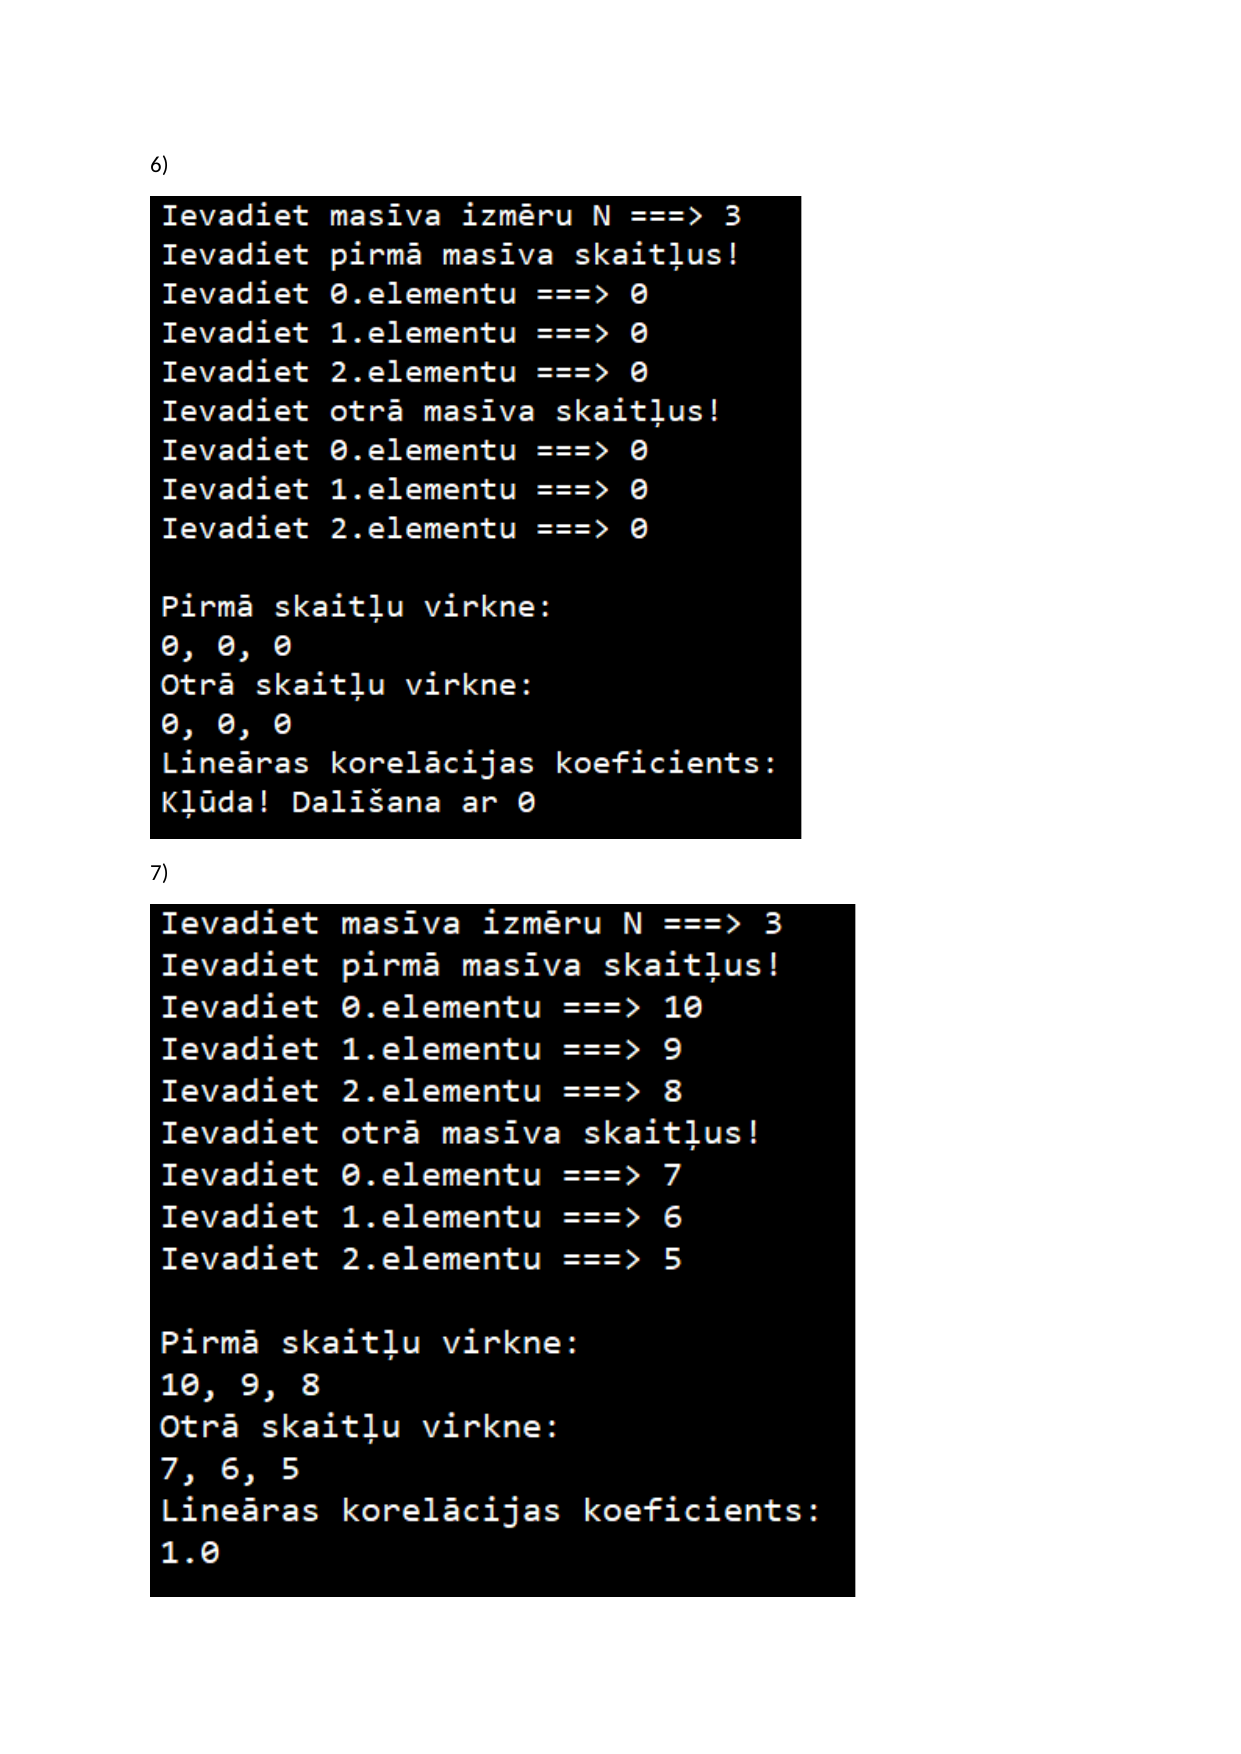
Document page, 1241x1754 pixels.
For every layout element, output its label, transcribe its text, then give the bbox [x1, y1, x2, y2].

picture [150, 904, 856, 1597]
picture [150, 196, 802, 839]
text 6) [150, 150, 1090, 178]
text 7) [150, 858, 1090, 886]
